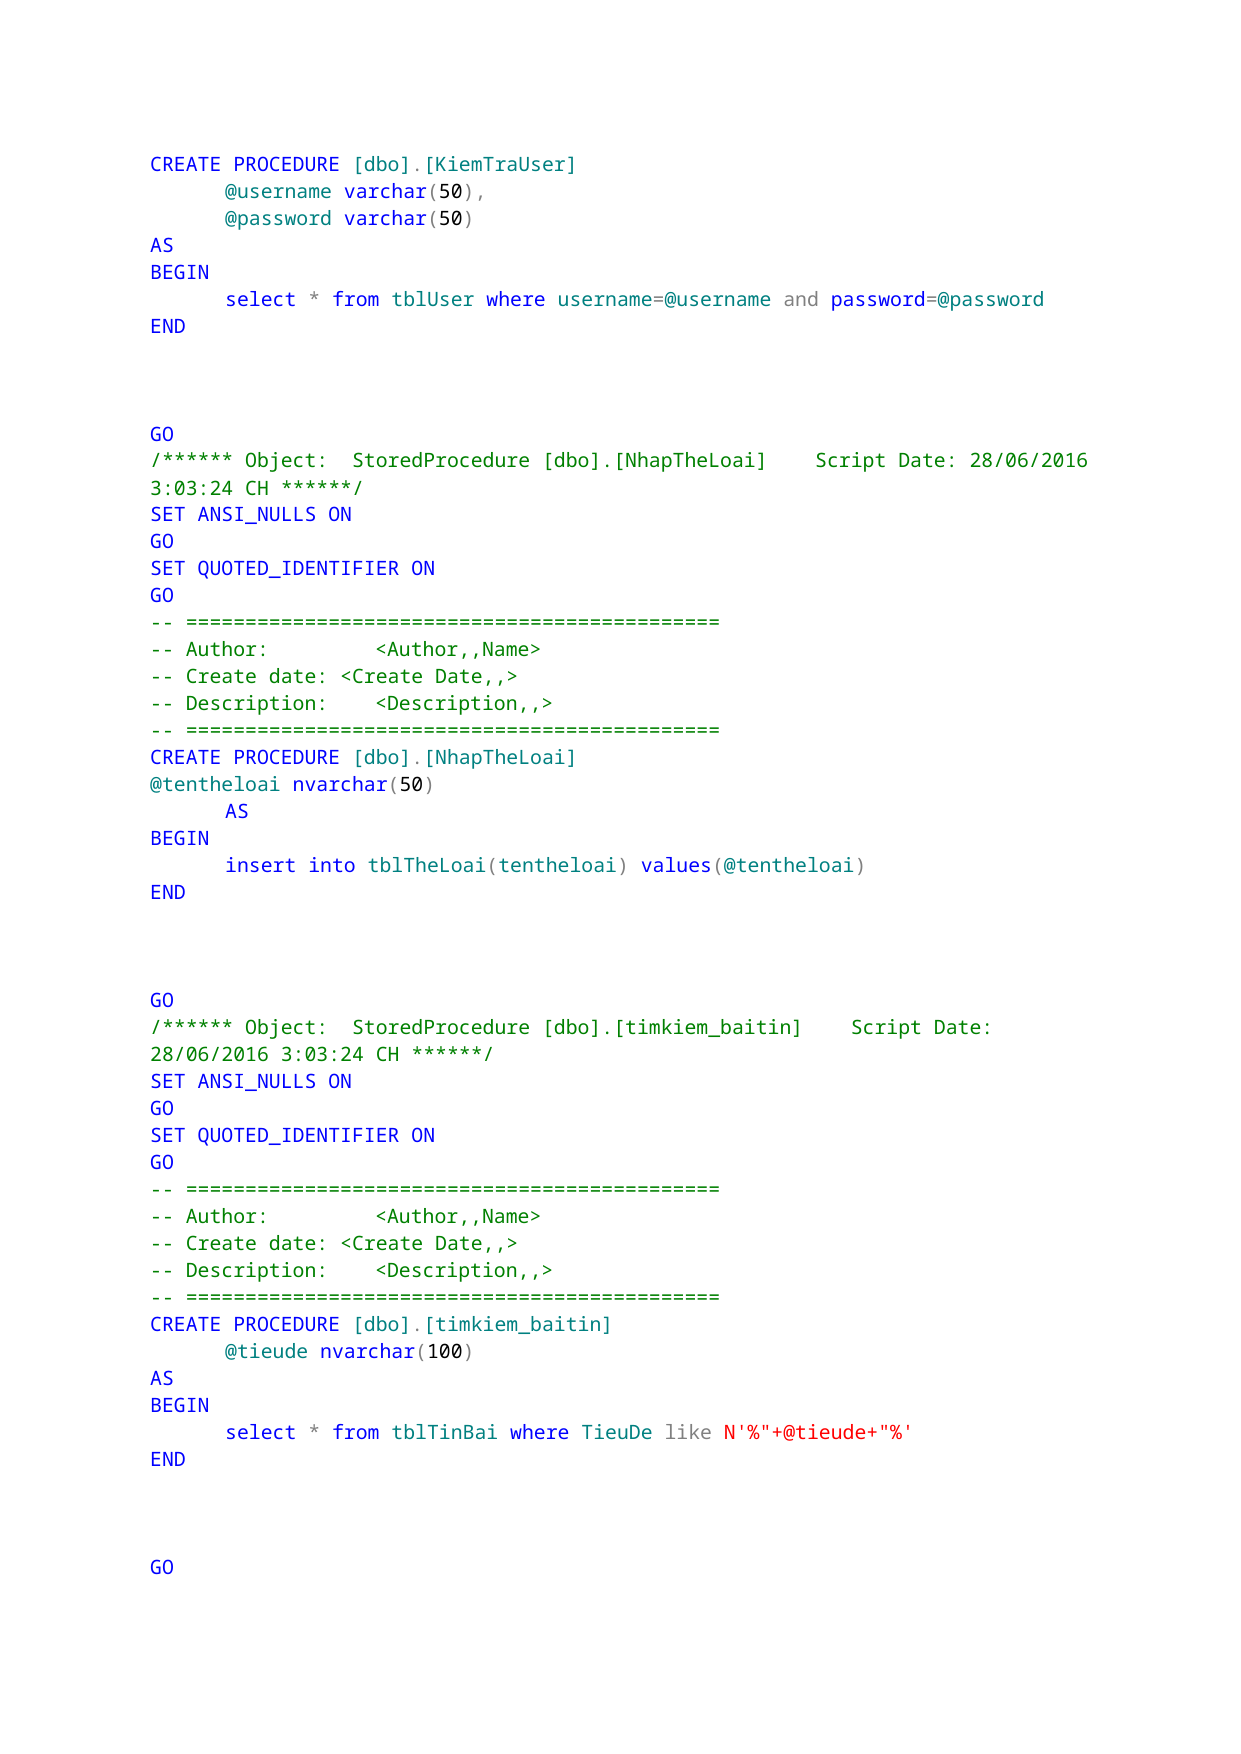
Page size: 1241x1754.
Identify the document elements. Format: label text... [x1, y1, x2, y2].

text BEGIN [150, 1391, 1090, 1418]
text GO [150, 1148, 1090, 1175]
text BEGIN [150, 824, 1090, 851]
text BEGIN [150, 258, 1090, 285]
text END [150, 1445, 1090, 1472]
text END [150, 312, 1090, 339]
text -- ============================================= [150, 609, 1090, 636]
text SET ANSI_NULLS ON [150, 1067, 1090, 1094]
text select * from tblTinBai where TieuDe like N'%"+@tieude+"%' [150, 1418, 1090, 1445]
text END [150, 878, 1090, 905]
text -- ============================================= [150, 717, 1090, 743]
text @username varchar(50), [150, 177, 1090, 204]
text AS [150, 1364, 1090, 1391]
text -- Description: <Description,,> [150, 689, 1090, 717]
text GO [150, 420, 1090, 447]
text -- Create date: <Create Date,,> [150, 663, 1090, 689]
text AS [150, 231, 1090, 258]
text SET QUOTED_IDENTIFIER ON [150, 1121, 1090, 1148]
text -- Author: <Author,,Name> [150, 1202, 1090, 1229]
text /****** Object: StoredProcedure [dbo].[NhapTheLoai] Script Date: 28/06/2016 3:03:24 CH ******/ [150, 447, 1090, 501]
text -- ============================================= [150, 1175, 1090, 1202]
text SET ANSI_NULLS ON [150, 501, 1090, 528]
text -- Author: <Author,,Name> [150, 636, 1090, 663]
text CREATE PROCEDURE [dbo].[NhapTheLoai] [150, 743, 1090, 771]
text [150, 1283, 1090, 1310]
text @tieude nvarchar(100) [150, 1337, 1090, 1364]
text insert into tblTheLoai(tentheloai) values(@tentheloai) [150, 851, 1090, 878]
text AS [150, 797, 1090, 824]
text /****** Object: StoredProcedure [dbo].[timkiem_baitin] Script Date: 28/06/2016 3:03:24 CH ******/ [150, 1013, 1090, 1067]
text @password varchar(50) [150, 204, 1090, 231]
text @tentheloai nvarchar(50) [150, 771, 1090, 797]
text -- Create date: <Create Date,,> [150, 1229, 1090, 1256]
text SET QUOTED_IDENTIFIER ON [150, 555, 1090, 582]
text GO [150, 1094, 1090, 1121]
text -- Description: <Description,,> [150, 1256, 1090, 1283]
text GO [150, 1553, 1090, 1580]
text CREATE PROCEDURE [dbo].[timkiem_baitin] [150, 1310, 1090, 1337]
text select * from tblUser where username=@username and password=@password [150, 285, 1090, 312]
text GO [150, 582, 1090, 609]
text CREATE PROCEDURE [dbo].[KiemTraUser] [150, 150, 1090, 177]
text GO [150, 528, 1090, 555]
text GO [150, 986, 1090, 1013]
